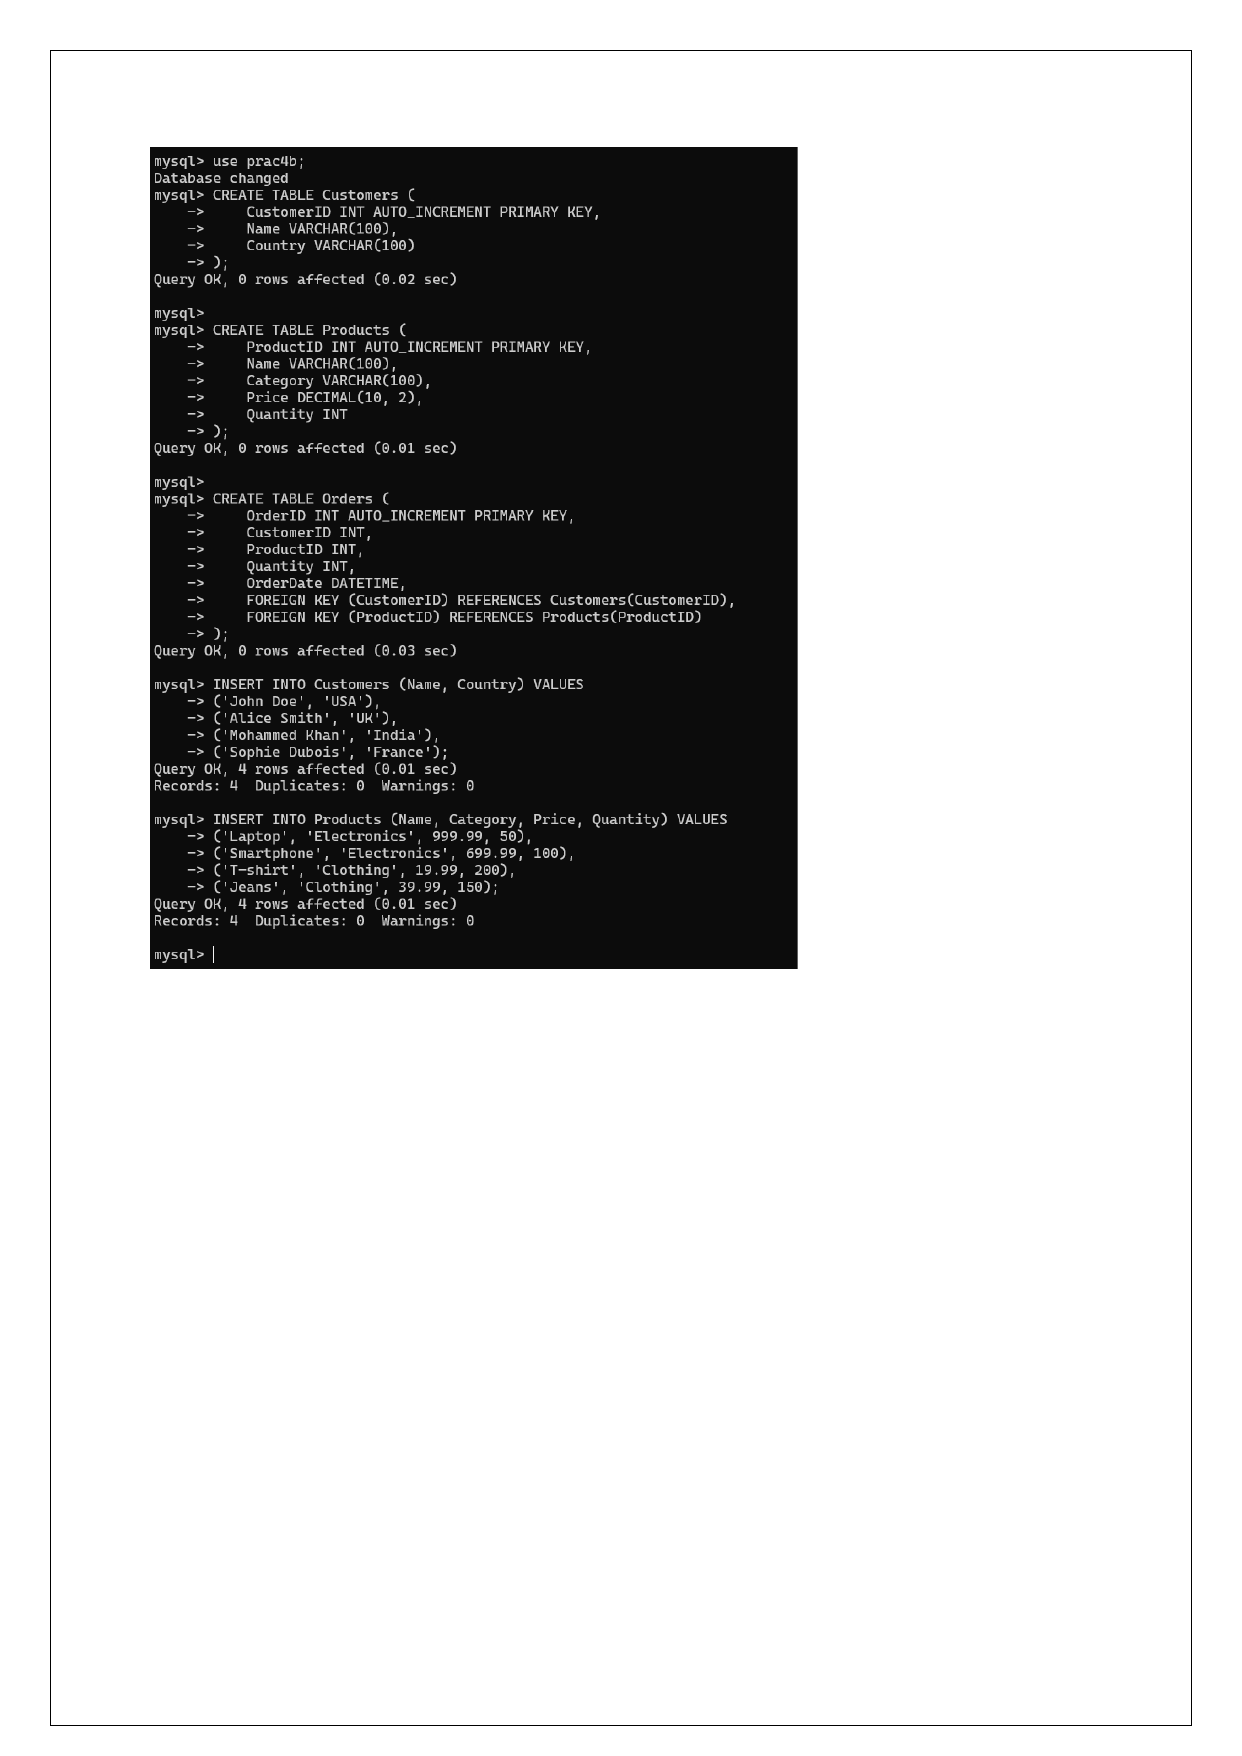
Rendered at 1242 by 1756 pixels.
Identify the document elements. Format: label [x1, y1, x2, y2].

picture [150, 147, 798, 969]
